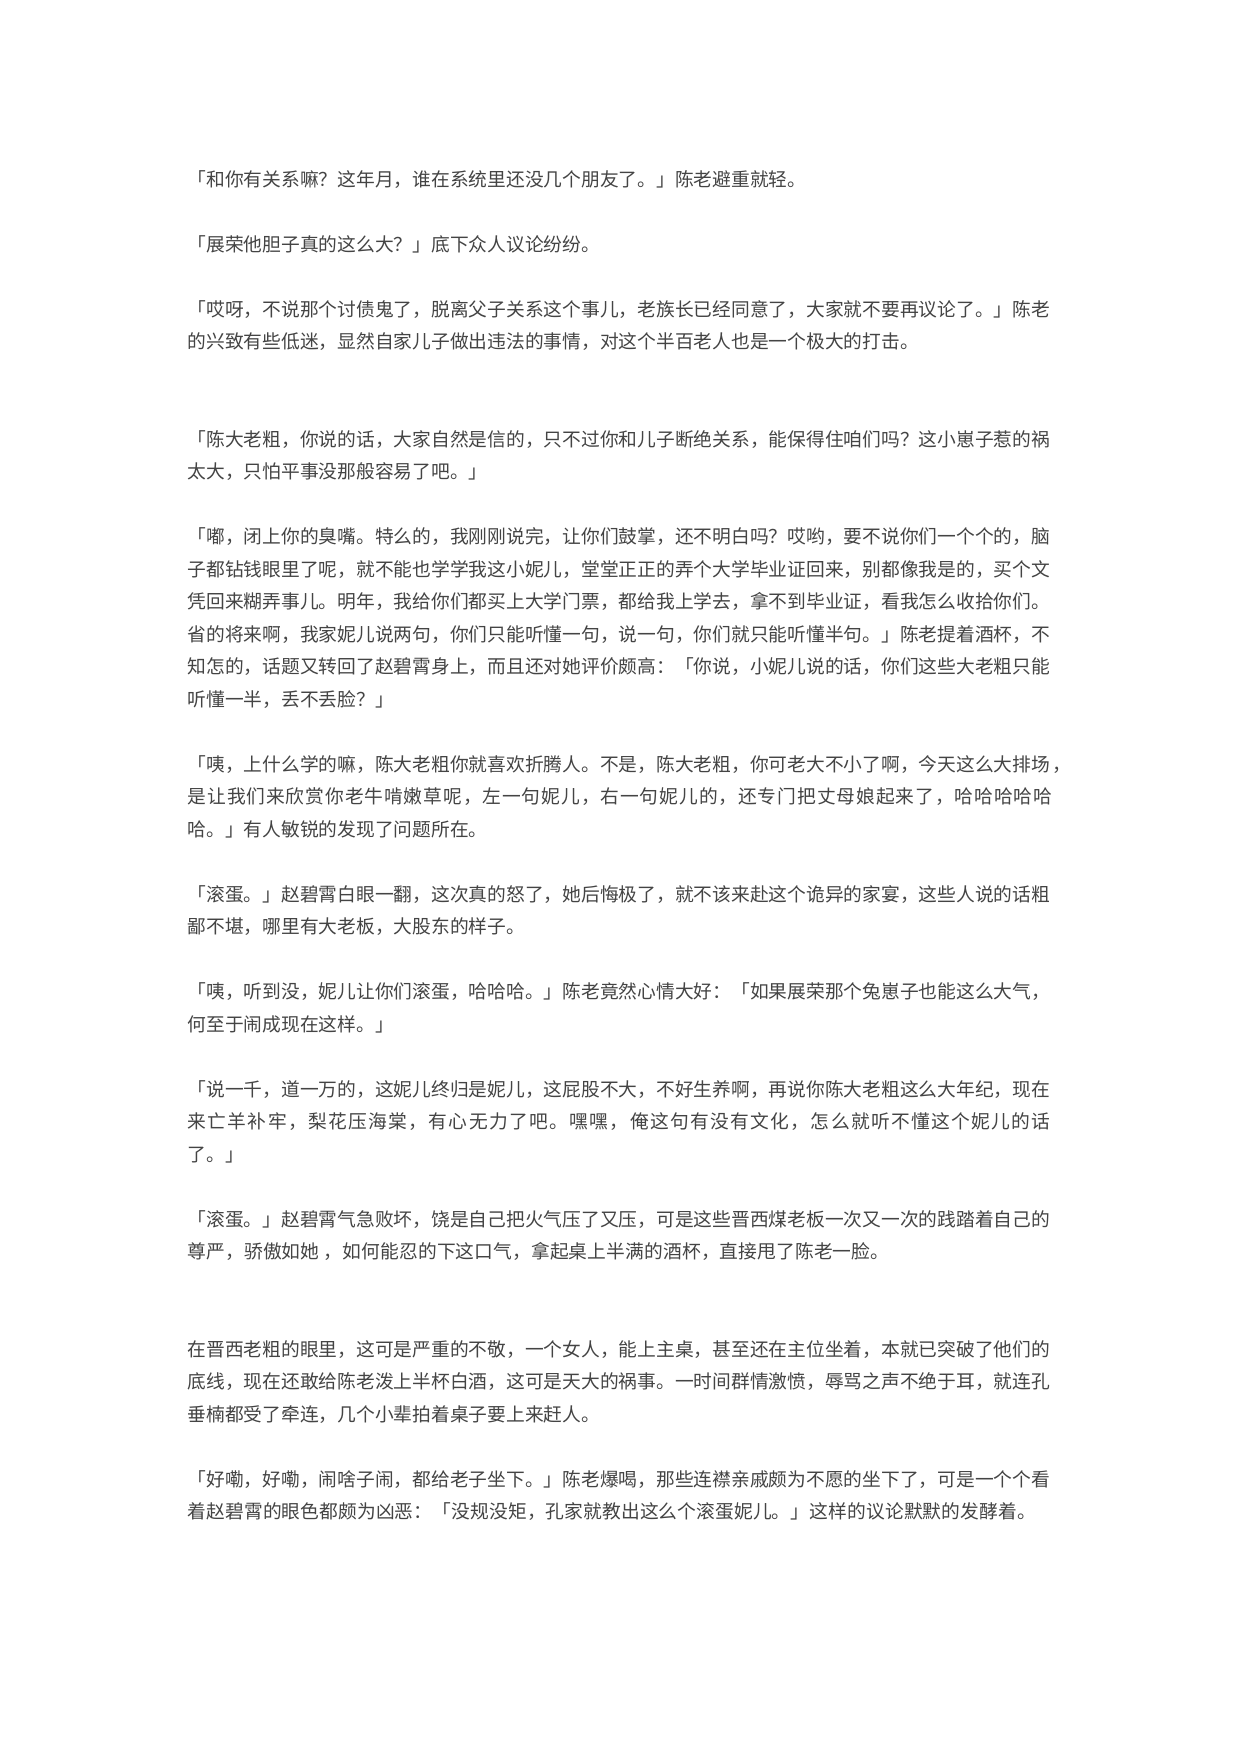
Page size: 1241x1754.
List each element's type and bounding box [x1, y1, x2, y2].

text [187, 162, 1053, 1559]
